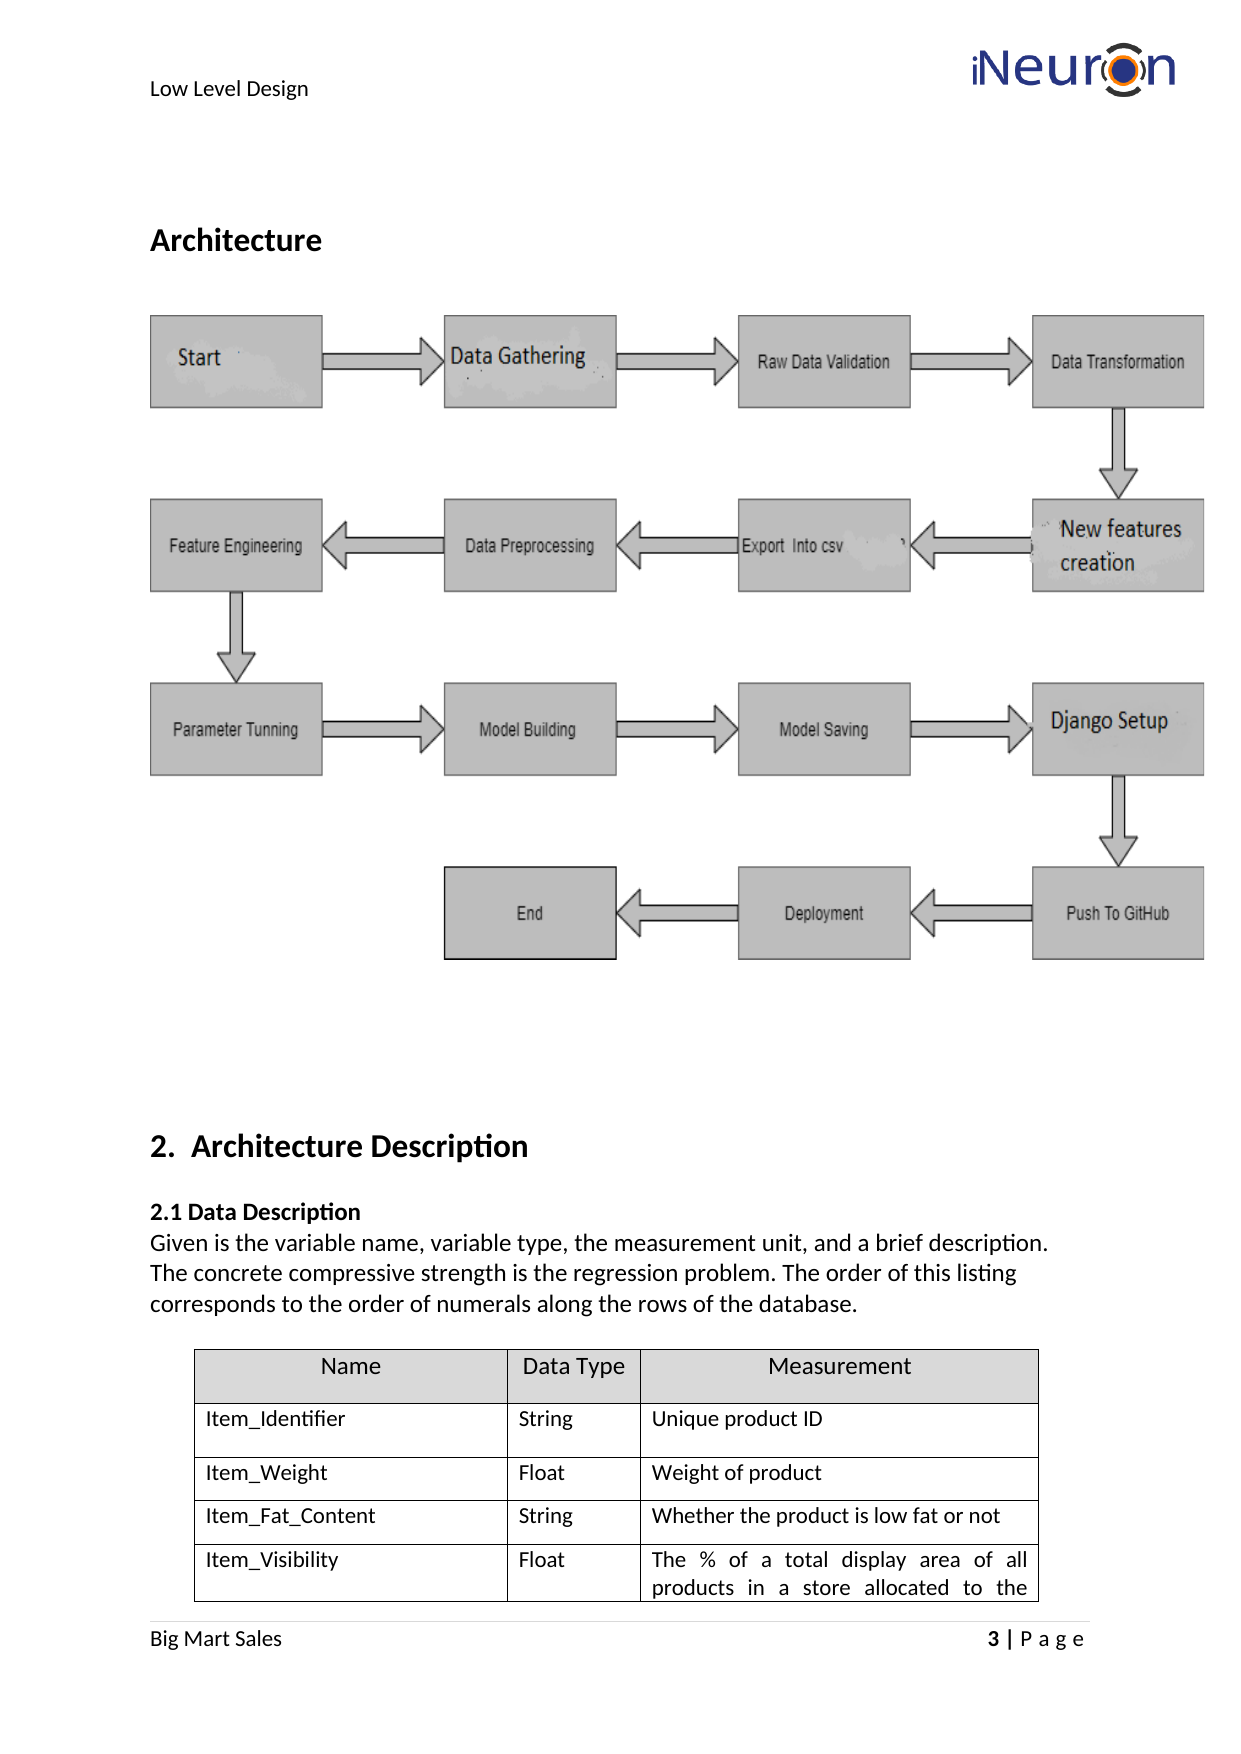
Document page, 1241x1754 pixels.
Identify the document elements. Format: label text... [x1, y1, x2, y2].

table_cell Float [508, 1458, 640, 1500]
text Given is the variable name, variable type, the measurement unit, and a brief description. The concrete compressive strength is the regression problem. The order of this listing corresponds to the order of numerals along the rows of the database. [150, 1227, 1090, 1318]
table_cell Item_Visibility [195, 1545, 507, 1601]
table_header Name [195, 1350, 507, 1403]
table_header Measurement [641, 1350, 1038, 1403]
table_cell Float [508, 1545, 640, 1601]
table_cell Whether the product is low fat or not [641, 1501, 1038, 1544]
picture [972, 42, 1175, 97]
picture [150, 315, 1205, 960]
text 2.1 Data Description [150, 1196, 1090, 1227]
table_cell Item_Fat_Content [195, 1501, 507, 1544]
table_cell Weight of product [641, 1458, 1038, 1500]
text 2. Architecture Description [150, 1125, 1090, 1166]
table_cell Item_Identifier [195, 1404, 507, 1457]
table_cell Item_Weight [195, 1458, 507, 1500]
table_header Data Type [508, 1350, 640, 1403]
table_cell String [508, 1501, 640, 1544]
table_cell Unique product ID [641, 1404, 1038, 1457]
table_cell String [508, 1404, 640, 1457]
text Architecture [150, 219, 1090, 260]
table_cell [641, 1545, 1038, 1601]
